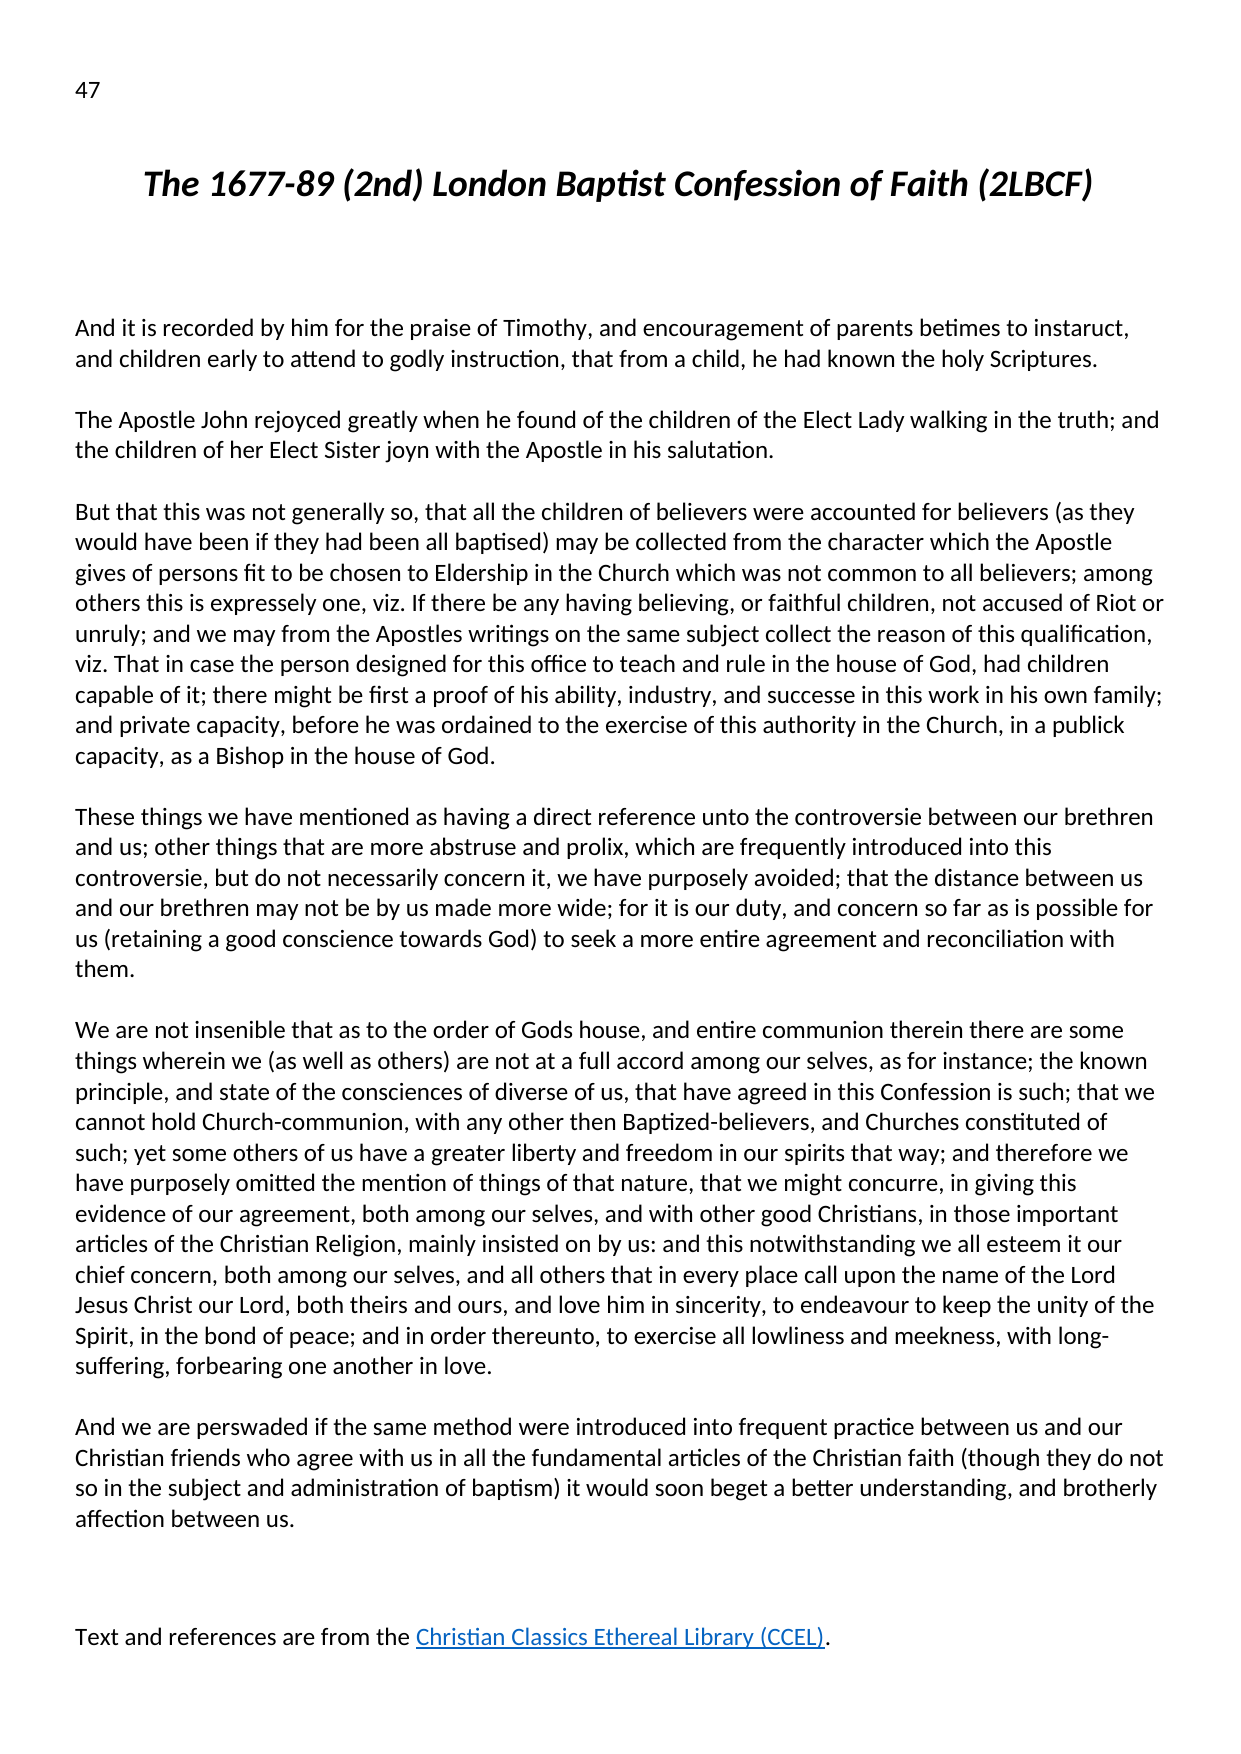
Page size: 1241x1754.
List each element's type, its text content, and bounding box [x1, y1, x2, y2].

text We are not insenible that as to the order of Gods house, and entire communion therein there are some things wherein we (as well as others) are not at a full accord among our selves, as for instance; the known principle, and state of the consciences of diverse of us, that have agreed in this Confession is such; that we cannot hold Church-communion, with any other then Baptized-believers, and Churches constituted of such; yet some others of us have a greater liberty and freedom in our spirits that way; and therefore we have purposely omitted the mention of things of that nature, that we might concurre, in giving this evidence of our agreement, both among our selves, and with other good Christians, in those important articles of the Christian Religion, mainly insisted on by us: and this notwithstanding we all esteem it our chief concern, both among our selves, and all others that in every place call upon the name of the Lord Jesus Christ our Lord, both theirs and ours, and love him in sincerity, to endeavour to keep the unity of the Spirit, in the bond of peace; and in order thereunto, to exercise all lowliness and meekness, with long-suffering, forbearing one another in love. [75, 1014, 1165, 1381]
text These things we have mentioned as having a direct reference unto the controversie between our brethren and us; other things that are more abstruse and prolix, which are frequently introduced into this controversie, but do not necessarily concern it, we have purposely avoided; that the distance between us and our brethren may not be by us made more wide; for it is our duty, and concern so far as is possible for us (retaining a good conscience towards God) to seek a more entire agreement and reconciliation with them. [75, 801, 1165, 984]
text But that this was not generally so, that all the children of believers were accounted for believers (as they would have been if they had been all baptised) may be collected from the character which the Apostle gives of persons fit to be chosen to Eldership in the Church which was not common to all believers; among others this is expressely one, viz. If there be any having believing, or faithful children, not accused of Riot or unruly; and we may from the Apostles writings on the same subject collect the reason of this qualification, viz. That in case the person designed for this office to teach and rule in the house of God, had children capable of it; there might be first a proof of his ability, industry, and successe in this work in his own family; and private capacity, before he was ordained to the exercise of this authority in the Church, in a publick capacity, as a Bishop in the house of God. [75, 496, 1165, 770]
text The Apostle John rejoyced greatly when he found of the children of the Elect Lady walking in the truth; and the children of her Elect Sister joyn with the Apostle in his salutation. [75, 404, 1165, 465]
text And we are perswaded if the same method were introduced into frequent practice between us and our Christian friends who agree with us in all the fundamental articles of the Christian faith (though they do not so in the subject and administration of baptism) it would soon beget a better understanding, and brotherly affection between us. [75, 1411, 1165, 1533]
text And it is recorded by him for the praise of Timothy, and encouragement of parents betimes to instaruct, and children early to attend to godly instruction, that from a child, he had known the holy Scriptures. [75, 313, 1165, 374]
